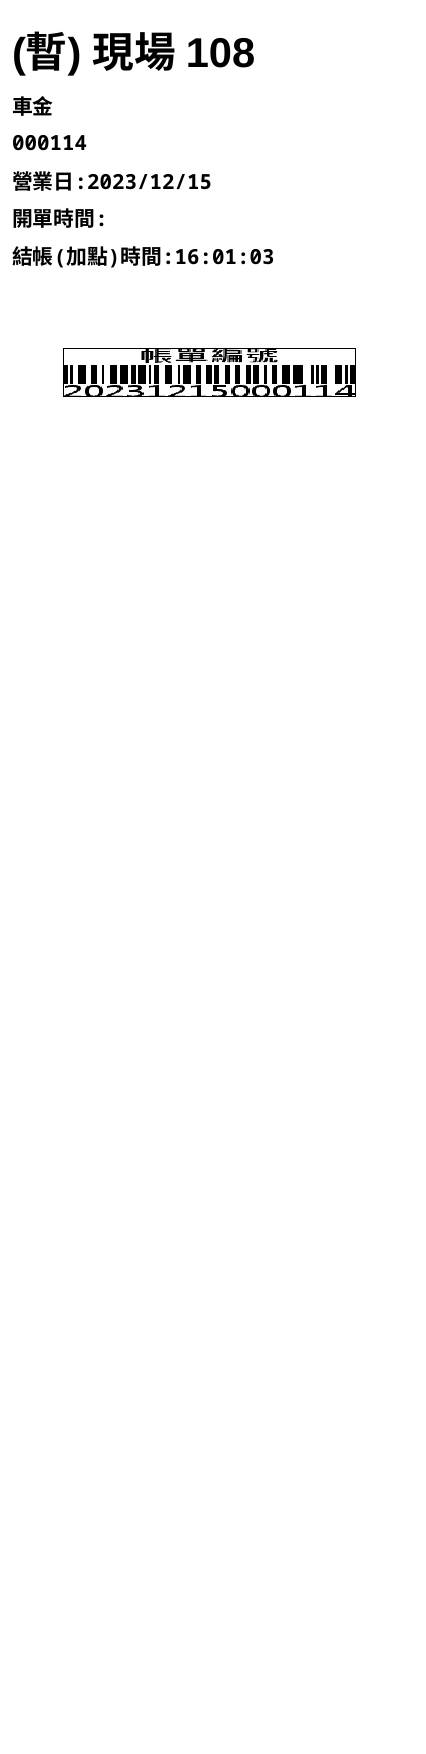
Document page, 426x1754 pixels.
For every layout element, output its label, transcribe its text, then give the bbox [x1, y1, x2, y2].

picture [64, 349, 355, 396]
text 營業日:2023/12/15 [12, 161, 407, 199]
text (暫) 現場 108 [12, 11, 407, 86]
text 000114 [12, 124, 407, 161]
text 開單時間: [12, 199, 407, 236]
text 結帳(加點)時間:16:01:03 [12, 236, 407, 274]
text 車金 [12, 86, 407, 124]
